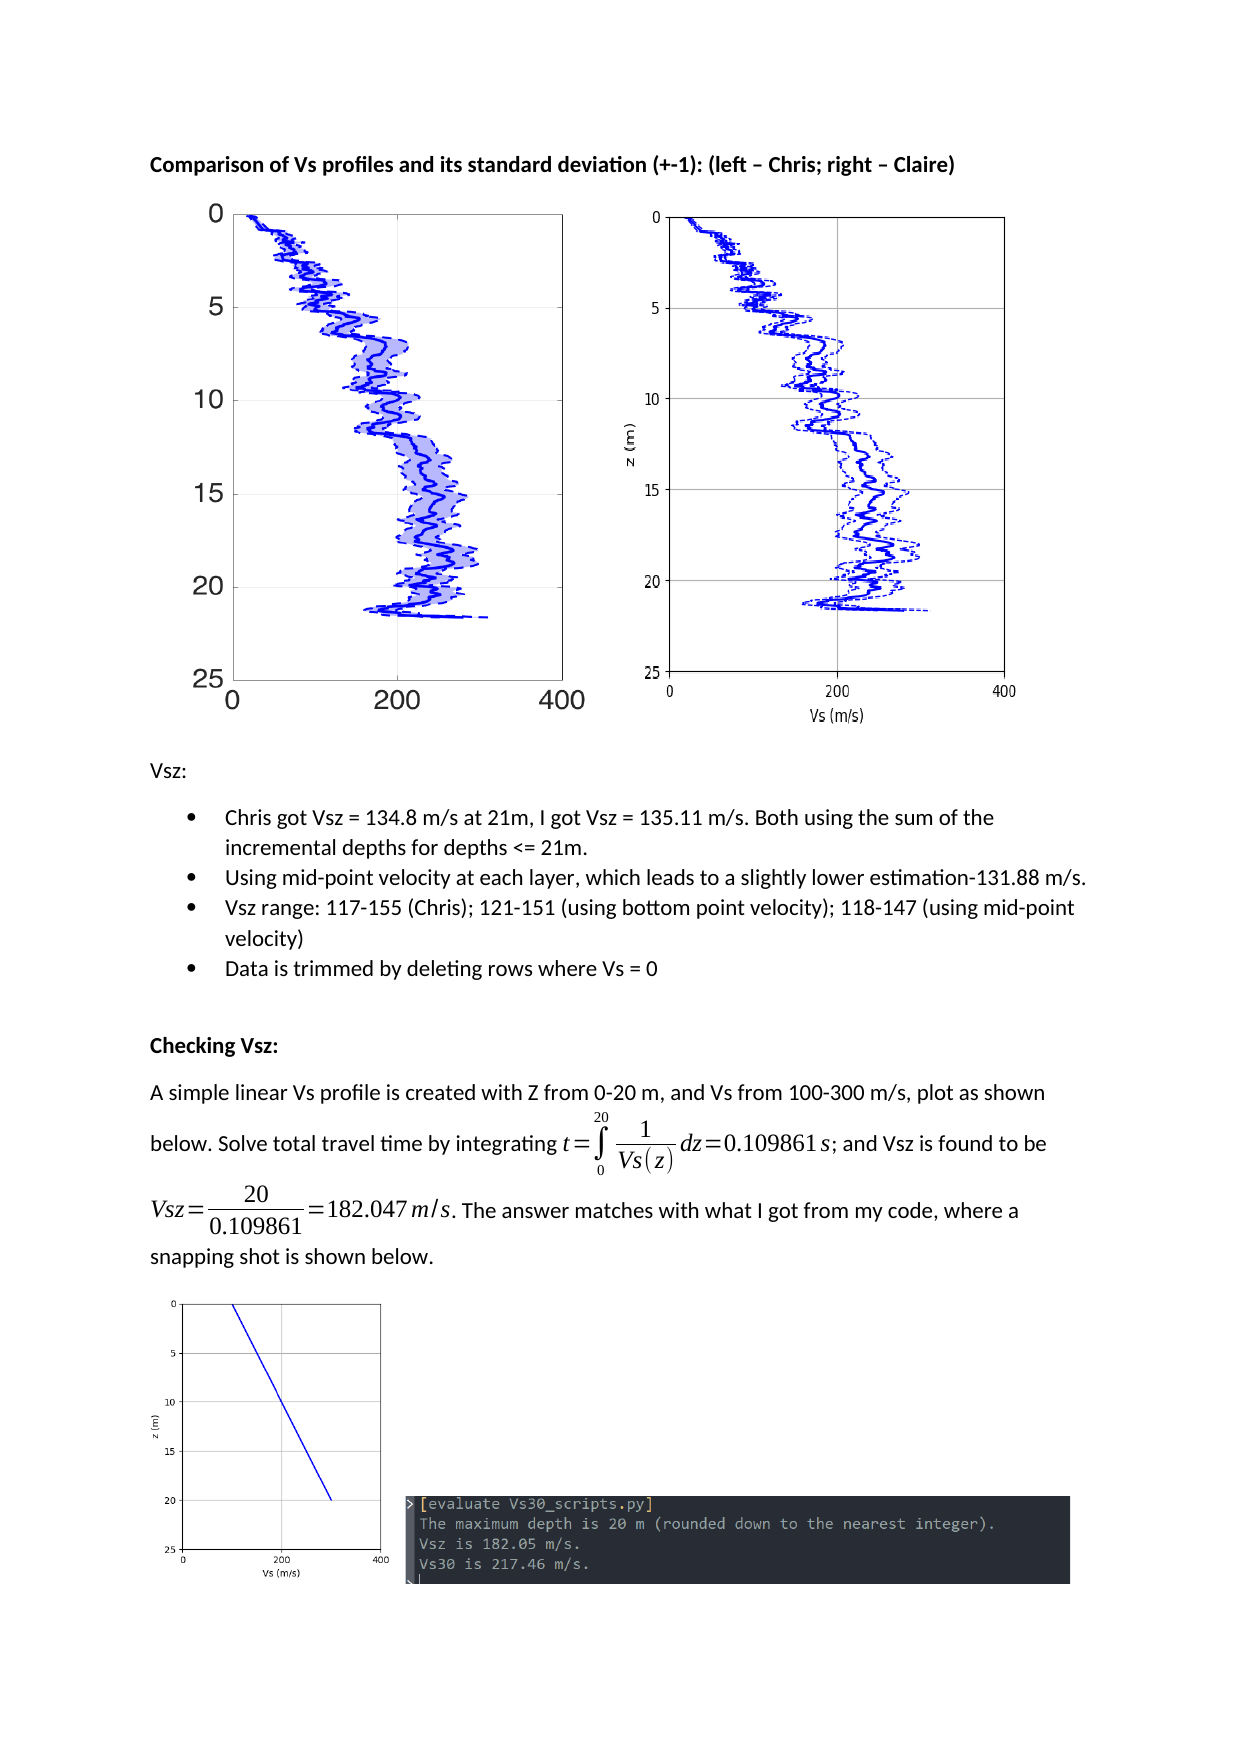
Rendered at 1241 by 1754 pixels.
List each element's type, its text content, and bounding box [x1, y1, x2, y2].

list Data is trimmed by deleting rows where Vs = 0 [187, 954, 1090, 982]
list Chris got Vsz = 134.8 m/s at 21m, I got Vsz = 135.11 m/s. Both using the sum of the incremental depths for depths <= 21m. [187, 803, 1090, 861]
text Checking Vsz: [150, 1031, 1090, 1059]
picture [150, 1288, 1071, 1584]
picture [150, 196, 1045, 737]
text Comparison of Vs profiles and its standard deviation (+-1): (left – Chris; right – Claire) [150, 150, 1090, 178]
list Vsz range: 117-155 (Chris); 121-151 (using bottom point velocity); 118-147 (using mid-point velocity) [187, 893, 1090, 952]
text A simple linear Vs profile is created with Z from 0-20 m, and Vs from 100-300 m/s, plot as shown below. Solve total travel time by integrating ; and Vsz is found to be . The answer matches with what I got from my code, where a snapping shot is shown below. [150, 1078, 1090, 1270]
list Using mid-point velocity at each layer, which leads to a slightly lower estimation-131.88 m/s. [187, 863, 1090, 891]
text Vsz: [150, 756, 1090, 784]
